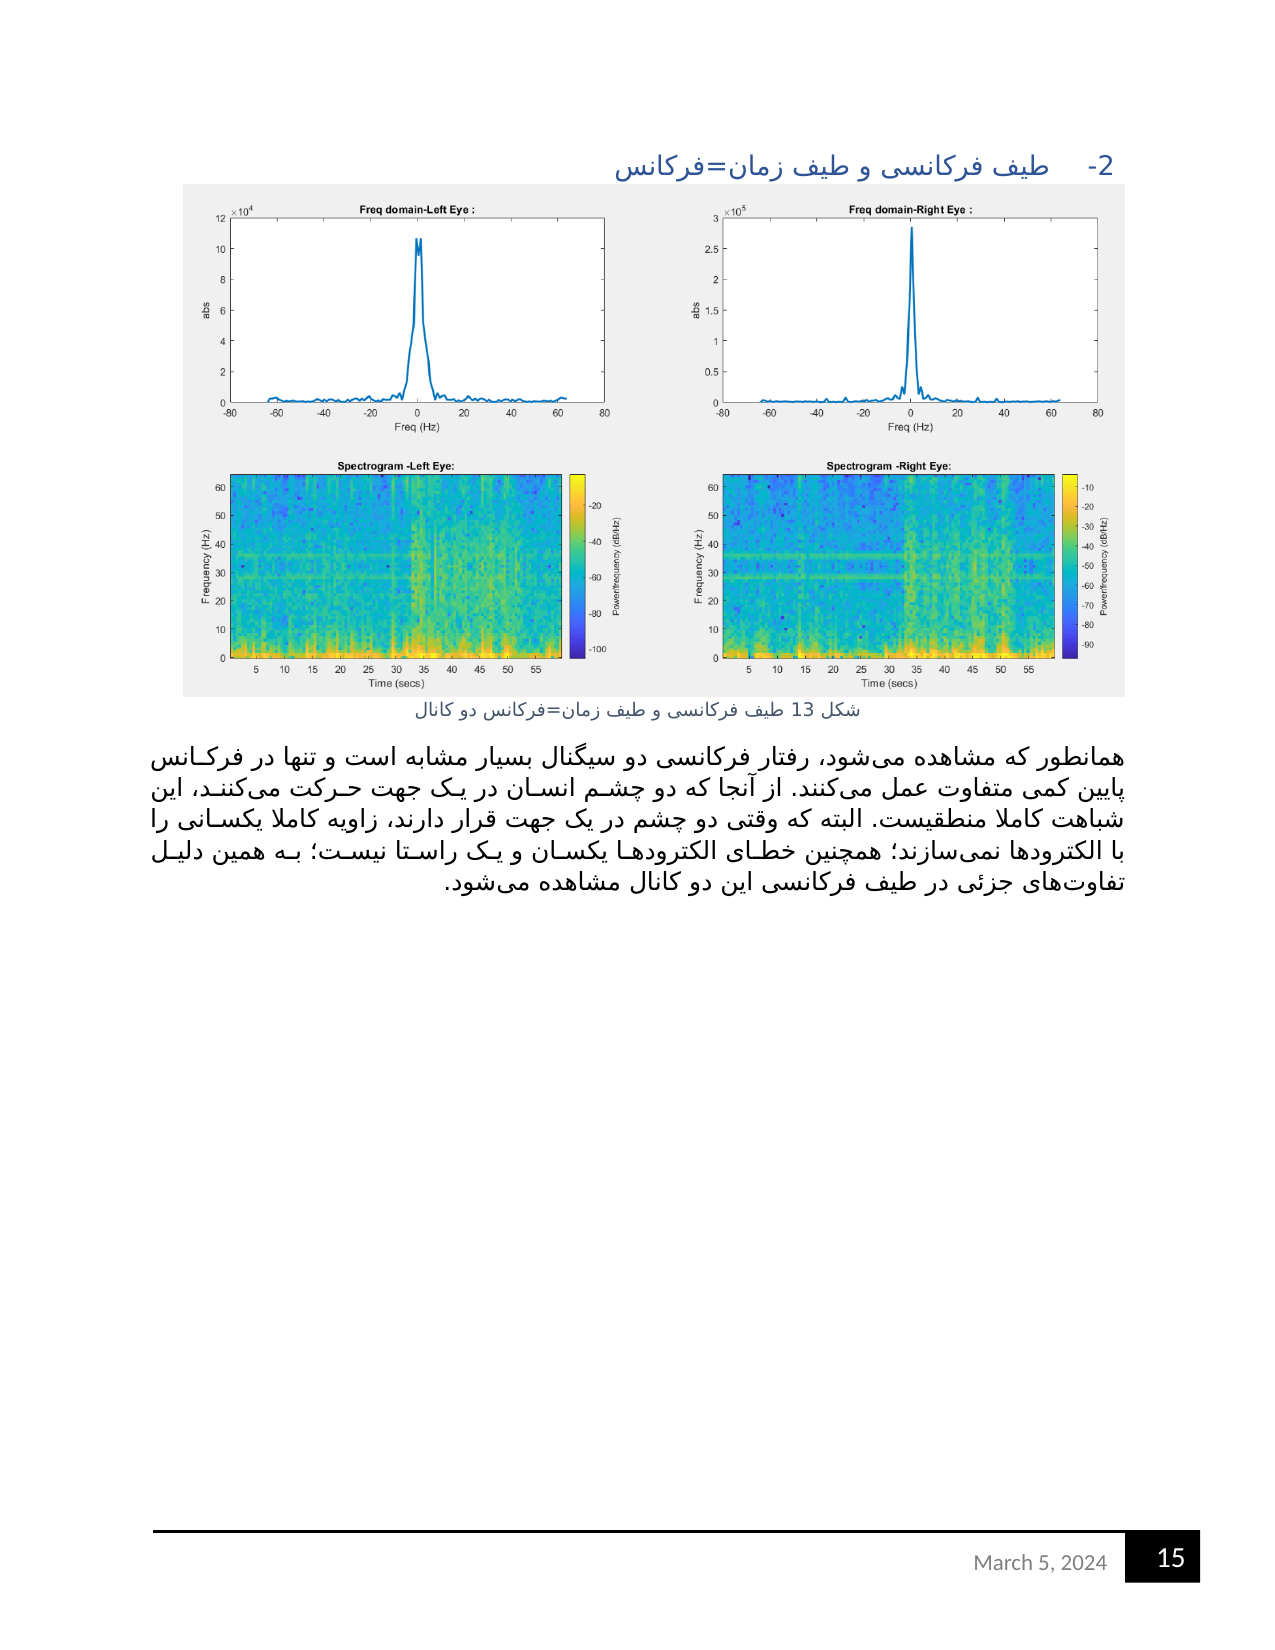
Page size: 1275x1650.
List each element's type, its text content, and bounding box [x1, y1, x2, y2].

picture [182, 184, 1125, 697]
text همانطور که مشاهده می‌شود، رفتار فرکانسی دو سیگنال بسیار مشابه است و تنها در فرکانس پایین کمی متفاوت عمل می‌کنند. از آنجا که دو چشم انسان در یک جهت حرکت می‌کنند، این شباهت کاملا منطقیست. البته که وقتی دو چشم در یک جهت قرار دارند، زاویه کاملا یکسانی را با الکترودها نمی‌سازند؛ همچنین خطای الکترودها یکسان و یک راستا نیست؛ به همین دلیل تفاوت‌های جزئی در طیف فرکانسی این دو کانال مشاهده می‌شود. [150, 742, 1125, 897]
subtitle طیف فرکانسی و طیف زمان=فرکانس [150, 150, 1087, 182]
